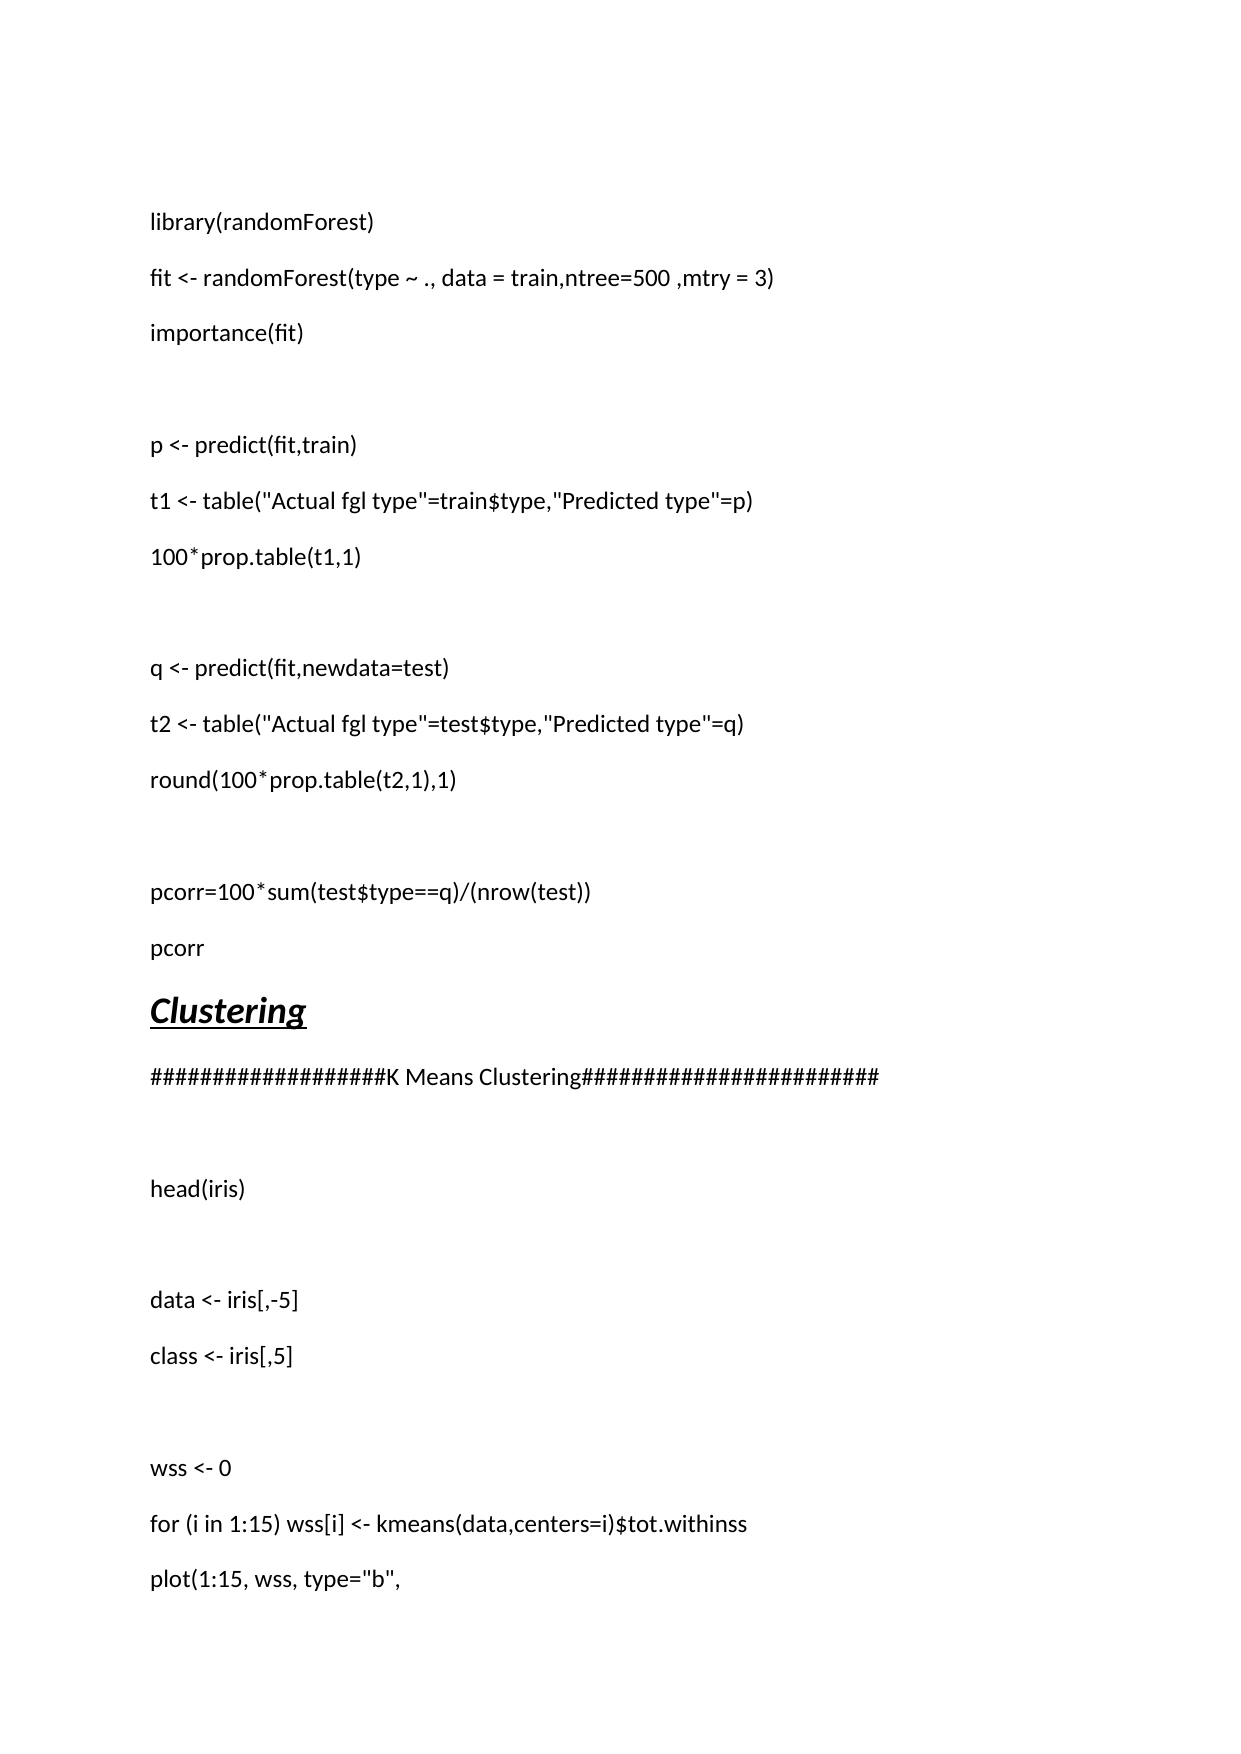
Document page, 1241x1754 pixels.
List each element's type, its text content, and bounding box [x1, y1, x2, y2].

text 100*prop.table(t1,1) [150, 541, 1090, 571]
text wss <- 0 [150, 1452, 1090, 1482]
text ###################K Means Clustering######################## [150, 1061, 1090, 1092]
text library(randomForest) [150, 206, 1090, 236]
text t1 <- table("Actual fgl type"=train$type,"Predicted type"=p) [150, 485, 1090, 516]
text p <- predict(fit,train) [150, 429, 1090, 460]
text class <- iris[,5] [150, 1340, 1090, 1371]
text plot(1:15, wss, type="b", [150, 1563, 1090, 1594]
text for (i in 1:15) wss[i] <- kmeans(data,centers=i)$tot.withinss [150, 1508, 1090, 1538]
text t2 <- table("Actual fgl type"=test$type,"Predicted type"=q) [150, 708, 1090, 739]
text fit <- randomForest(type ~ ., data = train,ntree=500 ,mtry = 3) [150, 262, 1090, 292]
text head(iris) [150, 1173, 1090, 1203]
text Clustering [150, 987, 1090, 1033]
text importance(fit) [150, 317, 1090, 348]
text pcorr=100*sum(test$type==q)/(nrow(test)) [150, 876, 1090, 906]
text round(100*prop.table(t2,1),1) [150, 764, 1090, 795]
text pcorr [150, 932, 1090, 962]
text q <- predict(fit,newdata=test) [150, 652, 1090, 683]
text data <- iris[,-5] [150, 1284, 1090, 1315]
